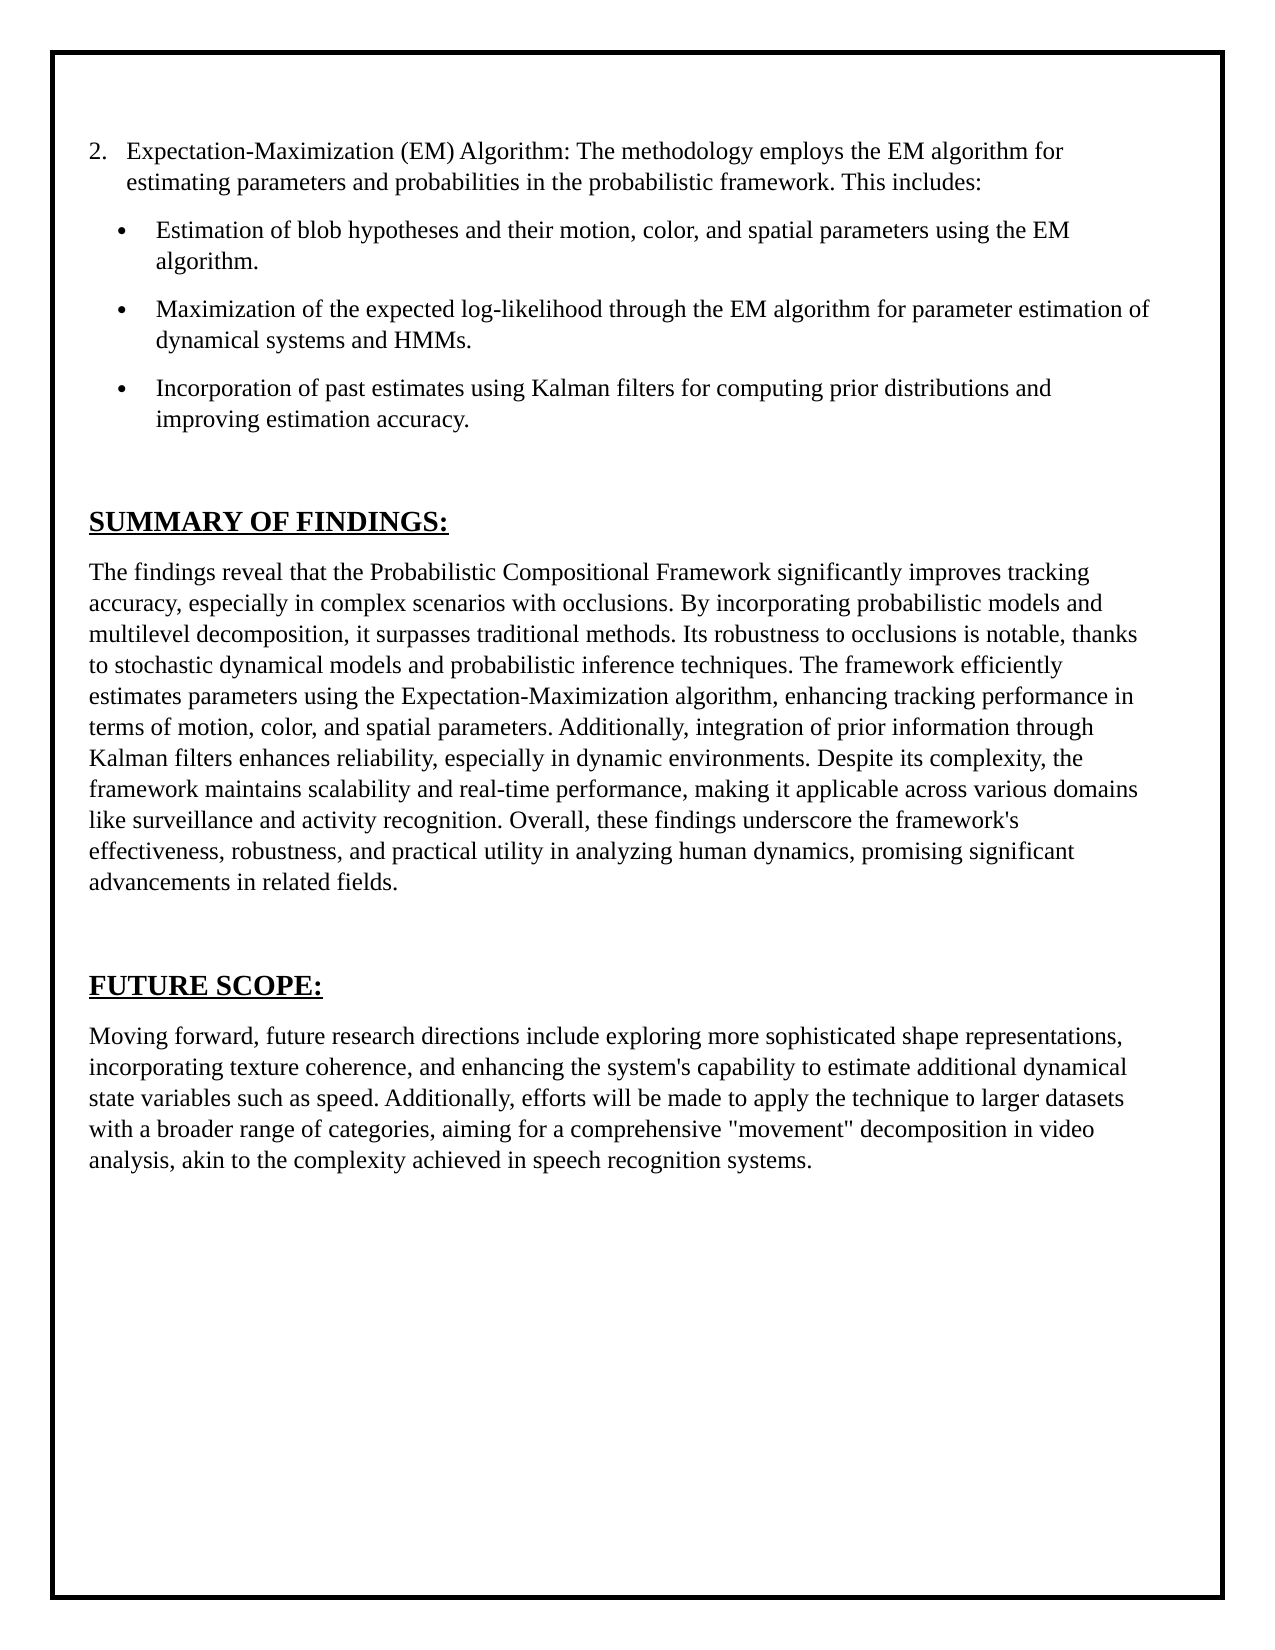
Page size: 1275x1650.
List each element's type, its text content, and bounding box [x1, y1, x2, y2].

text Moving forward, future research directions include exploring more sophisticated shape representations, incorporating texture coherence, and enhancing the system's capability to estimate additional dynamical state variables such as speed. Additionally, efforts will be made to apply the technique to larger datasets with a broader range of categories, aiming for a comprehensive "movement" decomposition in video analysis, akin to the complexity achieved in speech recognition systems. [89, 1021, 1157, 1174]
list Estimation of blob hypotheses and their motion, color, and spatial parameters using the EM algorithm. [118, 215, 1157, 275]
list Incorporation of past estimates using Kalman filters for computing prior distributions and improving estimation accuracy. [118, 373, 1157, 432]
text SUMMARY OF FINDINGS: [89, 504, 1157, 538]
text FUTURE SCOPE: [89, 968, 1157, 1001]
list Expectation-Maximization (EM) Algorithm: The methodology employs the EM algorithm for estimating parameters and probabilities in the probabilistic framework. This includes: [89, 136, 1157, 196]
list Maximization of the expected log-likelihood through the EM algorithm for parameter estimation of dynamical systems and HMMs. [118, 294, 1157, 354]
text The findings reveal that the Probabilistic Compositional Framework significantly improves tracking accuracy, especially in complex scenarios with occlusions. By incorporating probabilistic models and multilevel decomposition, it surpasses traditional methods. Its robustness to occlusions is notable, thanks to stochastic dynamical models and probabilistic inference techniques. The framework efficiently estimates parameters using the Expectation-Maximization algorithm, enhancing tracking performance in terms of motion, color, and spatial parameters. Additionally, integration of prior information through Kalman filters enhances reliability, especially in dynamic environments. Despite its complexity, the framework maintains scalability and real-time performance, making it applicable across various domains like surveillance and activity recognition. Overall, these findings underscore the framework's effectiveness, robustness, and practical utility in analyzing human dynamics, promising significant advancements in related fields. [89, 557, 1157, 896]
